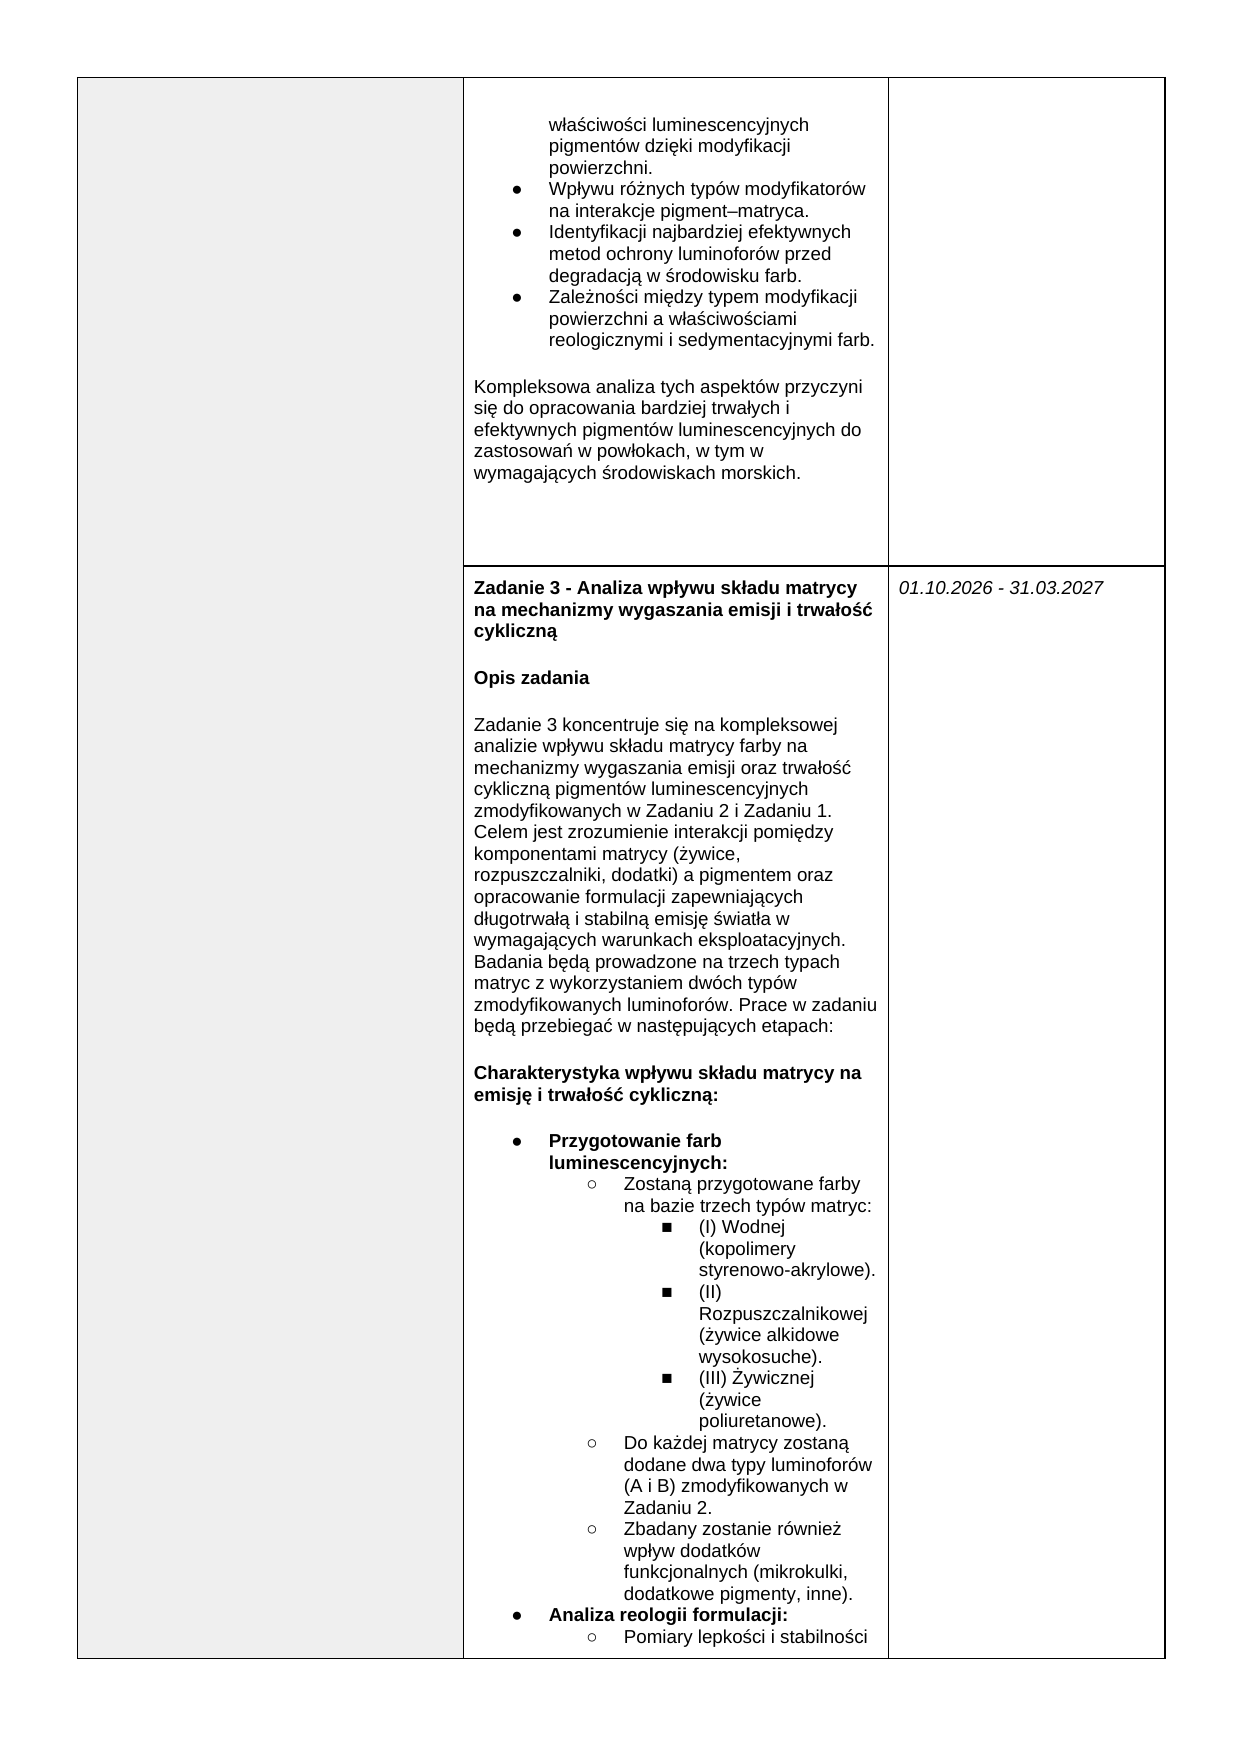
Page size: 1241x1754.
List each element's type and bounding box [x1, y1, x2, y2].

table_cell [464, 567, 888, 1658]
table_cell [464, 78, 888, 565]
table_cell [889, 567, 1164, 1658]
table_cell [889, 78, 1164, 565]
